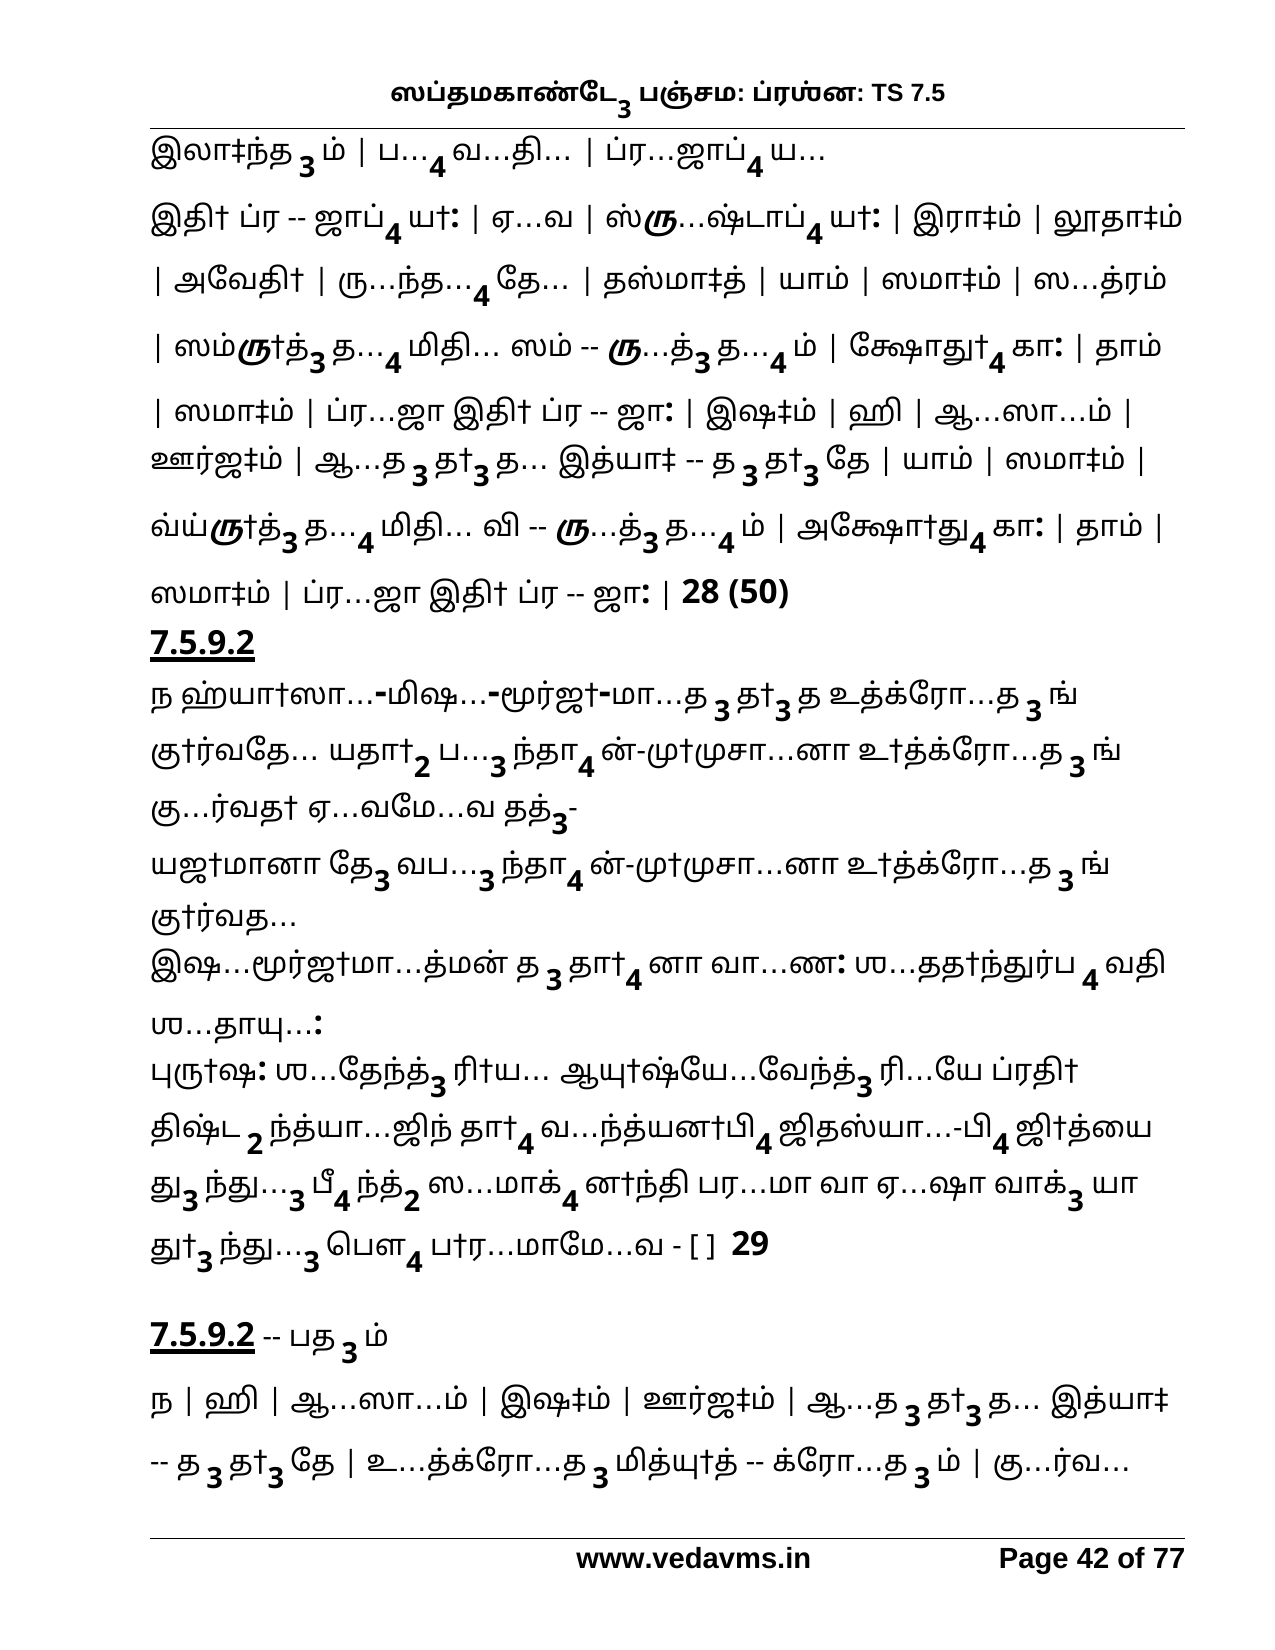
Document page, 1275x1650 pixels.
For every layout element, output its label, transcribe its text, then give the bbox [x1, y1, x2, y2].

text 7.5.9.2 ந ஹ்யா†ஸா…-மிஷ…-மூர்ஜ†-மா…த3த†3த உத்க்ரோ…த3ங் கு†ர்வதே… யதா†2 ப…3ந்தா4ன்-மு†முசா…னா உ†த்க்ரோ…த3ங் கு…ர்வத† ஏ…வமே…வ தத்3- [150, 618, 1185, 843]
text திஷ்ட2ந்த்யா…ஜிந் தா†4வ…ந்த்யன†பி4ஜிதஸ்யா…-பி4ஜி†த்யை [150, 1106, 1185, 1163]
text 7.5.9.2 -- பத3ம் [150, 1311, 1185, 1372]
text யஜ†மானா தே3வப…3ந்தா4ன்-மு†முசா…னா உ†த்க்ரோ…த3ங் கு†ர்வத… [150, 843, 1185, 937]
text இஷ…மூர்ஜ†மா…த்மன் த3தா†4னா வா…ண: ஶ…தத†ந்துர்ப4வதி ஶ…தாயு…: [150, 937, 1185, 1045]
text து3ந்து…3பீ4ந்த்2 ஸ…மாக்4ன†ந்தி பர…மா வா ஏ…ஷா வாக்3 யா து†3ந்து…3பௌ4 ப†ர…மாமே…வ - [ ] 29 [150, 1163, 1185, 1281]
text வ்ய்ரு†த்3த…4மிதி… வி -- ரு…த்3த…4ம் | அக்ஷோ†து4கா: | தாம் | [150, 500, 1185, 562]
text ஸமா‡ம் | ப்ர…ஜா இதி† ப்ர -- ஜா: | 28 (50) [150, 568, 1185, 614]
text புரு†ஷ: ஶ…தேந்த்3ரி†ய… ஆயு†ஷ்யே…வேந்த்3ரி…யே ப்ரதி† [150, 1045, 1185, 1106]
